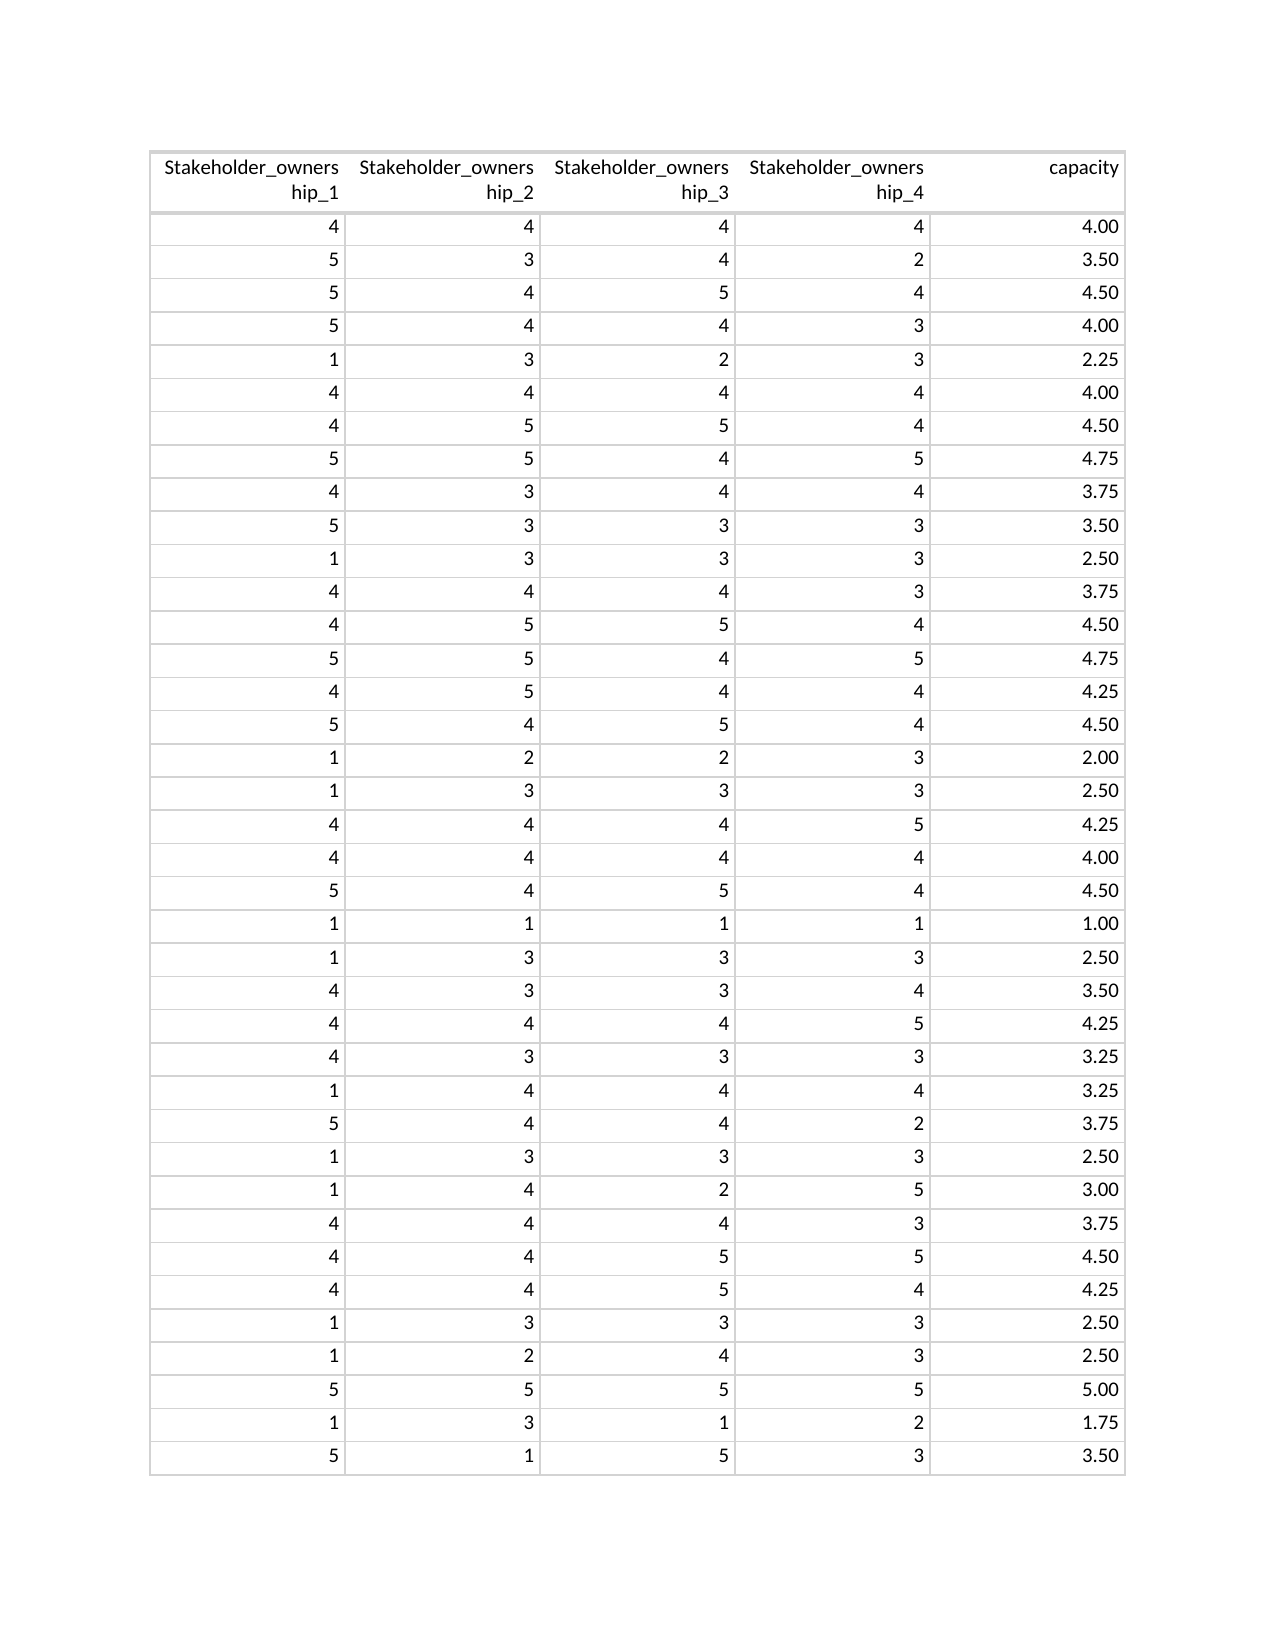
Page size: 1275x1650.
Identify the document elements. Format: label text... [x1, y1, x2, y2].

table_cell 4 [151, 678, 344, 710]
table_cell 2 [346, 745, 539, 776]
table_cell 4 [151, 811, 344, 843]
table_cell 4 [346, 1077, 539, 1108]
table_cell 4 [346, 215, 539, 244]
table_cell 1 [151, 346, 344, 377]
table_cell 3.00 [931, 1177, 1124, 1208]
table_cell 4 [151, 578, 344, 610]
table_cell 5 [346, 1376, 539, 1407]
table_cell 4 [151, 844, 344, 876]
table_cell 4 [346, 1210, 539, 1241]
table_cell 4 [541, 844, 734, 876]
table_cell 2 [541, 745, 734, 776]
table_cell 4 [346, 379, 539, 411]
table_cell 1 [541, 911, 734, 942]
table_cell 5.00 [931, 1376, 1124, 1407]
table_cell 1 [151, 778, 344, 809]
table_cell 4 [346, 844, 539, 876]
table_cell 2.50 [931, 1310, 1124, 1341]
table_cell 5 [151, 246, 344, 278]
table_cell 4 [541, 1110, 734, 1142]
table_cell 5 [151, 711, 344, 743]
table_cell 4.25 [931, 678, 1124, 710]
table_cell 3.25 [931, 1077, 1124, 1108]
table_cell 4.25 [931, 1276, 1124, 1308]
table_cell 1 [151, 1143, 344, 1175]
table_cell 5 [541, 877, 734, 909]
table_cell 3 [346, 479, 539, 510]
table_cell 4 [736, 678, 929, 710]
table_cell 3 [346, 1044, 539, 1075]
table_cell 4 [541, 678, 734, 710]
table_cell 3 [541, 944, 734, 976]
table_cell 3 [346, 1310, 539, 1341]
table_cell 4 [736, 412, 929, 444]
table_cell 5 [736, 1243, 929, 1274]
table_cell 4 [346, 1243, 539, 1274]
table_cell 4 [736, 215, 929, 244]
table_cell 5 [151, 1110, 344, 1142]
table_cell 2.50 [931, 778, 1124, 809]
table_cell 2.00 [931, 745, 1124, 776]
table_cell 4.00 [931, 313, 1124, 344]
table_cell 4 [346, 578, 539, 610]
table_cell 4 [541, 1077, 734, 1108]
table_cell 1 [151, 1343, 344, 1374]
table_cell 2.50 [931, 1343, 1124, 1374]
table_cell 3 [541, 1143, 734, 1175]
table_cell 4 [541, 446, 734, 477]
table_cell 4.50 [931, 612, 1124, 643]
table_header capacity [930, 154, 1124, 211]
table_cell 3 [736, 578, 929, 610]
table_cell 4 [346, 1177, 539, 1208]
table_cell 2 [736, 1409, 929, 1441]
table_cell 3 [541, 1310, 734, 1341]
table_cell 3.50 [931, 977, 1124, 1009]
table_cell 3 [346, 977, 539, 1009]
table_cell 1 [151, 545, 344, 577]
table_cell 4 [151, 1010, 344, 1042]
table_cell 2 [541, 1177, 734, 1208]
table_cell 4 [151, 1243, 344, 1274]
table_header Stakeholder_ownership_4 [735, 154, 930, 211]
table_header Stakeholder_ownership_2 [345, 154, 540, 211]
table_cell 3 [541, 512, 734, 543]
table_cell 3 [541, 1044, 734, 1075]
table_cell 4 [736, 379, 929, 411]
table_cell 2 [736, 246, 929, 278]
table_header Stakeholder_ownership_3 [540, 154, 735, 211]
table_cell 3 [736, 545, 929, 577]
table_cell 4 [541, 578, 734, 610]
table_cell 3.50 [931, 246, 1124, 278]
table_header Stakeholder_ownership_1 [151, 154, 345, 211]
table_cell 1.00 [931, 911, 1124, 942]
table_cell 2.25 [931, 346, 1124, 377]
table_cell 5 [541, 1442, 734, 1474]
table_cell 5 [346, 645, 539, 676]
table_cell 3 [736, 512, 929, 543]
table_cell 4 [151, 215, 344, 244]
table_cell 4.50 [931, 711, 1124, 743]
table_cell 1 [151, 745, 344, 776]
table_cell 4.75 [931, 446, 1124, 477]
table_cell 4 [346, 877, 539, 909]
table_cell 5 [736, 1177, 929, 1208]
table_cell 4 [736, 612, 929, 643]
table_cell 4 [151, 612, 344, 643]
table_cell 5 [541, 711, 734, 743]
table_cell 2.50 [931, 545, 1124, 577]
table_cell 3.75 [931, 1110, 1124, 1142]
table_cell 4 [346, 1276, 539, 1308]
table_cell 4 [541, 246, 734, 278]
table_cell 4 [346, 279, 539, 311]
table_cell 1 [736, 911, 929, 942]
table_cell 4 [541, 215, 734, 244]
table_cell 3.75 [931, 479, 1124, 510]
table_cell 4 [346, 711, 539, 743]
table_cell 4 [151, 1276, 344, 1308]
table_cell 3 [346, 545, 539, 577]
table_cell 4 [736, 977, 929, 1009]
table_cell 4.25 [931, 1010, 1124, 1042]
table_cell 5 [541, 1243, 734, 1274]
table_cell 4.00 [931, 844, 1124, 876]
table_cell 4 [541, 1210, 734, 1241]
table_cell 3 [736, 1310, 929, 1341]
table_cell 5 [151, 1376, 344, 1407]
table_cell 3.75 [931, 1210, 1124, 1241]
table_cell 5 [151, 512, 344, 543]
table_cell 4 [736, 1276, 929, 1308]
table_cell 5 [346, 678, 539, 710]
table_cell 4 [151, 977, 344, 1009]
table_cell 3 [736, 1143, 929, 1175]
table_cell 3 [736, 1210, 929, 1241]
table_cell 3 [736, 778, 929, 809]
table_cell 3 [736, 1343, 929, 1374]
table_cell 3 [736, 1442, 929, 1474]
table_cell 5 [151, 877, 344, 909]
table_cell 1 [541, 1409, 734, 1441]
table_cell 4.50 [931, 279, 1124, 311]
table_cell 2 [346, 1343, 539, 1374]
table_cell 4 [541, 479, 734, 510]
table_cell 4 [151, 379, 344, 411]
table_cell 3 [541, 545, 734, 577]
table_cell 5 [736, 1010, 929, 1042]
table_cell 1.75 [931, 1409, 1124, 1441]
table_cell 4.50 [931, 1243, 1124, 1274]
table_cell 5 [346, 612, 539, 643]
table_cell 2 [736, 1110, 929, 1142]
table_cell 1 [346, 911, 539, 942]
table_cell 4.00 [931, 215, 1124, 244]
table_cell 4 [541, 379, 734, 411]
table_cell 4 [736, 1077, 929, 1108]
table_cell 4 [541, 645, 734, 676]
table_cell 4.50 [931, 412, 1124, 444]
table_cell 5 [151, 645, 344, 676]
table_cell 5 [346, 412, 539, 444]
table_cell 2 [541, 346, 734, 377]
table_cell 5 [541, 1276, 734, 1308]
table_cell 5 [736, 811, 929, 843]
table_cell 4 [151, 479, 344, 510]
table_cell 5 [541, 1376, 734, 1407]
table_cell 4 [736, 877, 929, 909]
table_cell 3.50 [931, 512, 1124, 543]
table_cell 3 [541, 977, 734, 1009]
table_cell 4.50 [931, 877, 1124, 909]
table_cell 3 [736, 745, 929, 776]
table_cell 4.25 [931, 811, 1124, 843]
table_cell 2.50 [931, 944, 1124, 976]
table_cell 5 [541, 412, 734, 444]
table_cell 4 [541, 1343, 734, 1374]
table_cell 1 [151, 1077, 344, 1108]
table_cell 1 [151, 944, 344, 976]
table_cell 4 [736, 479, 929, 510]
table_cell 5 [541, 612, 734, 643]
table_cell 3 [346, 512, 539, 543]
table_cell 4 [346, 313, 539, 344]
table_cell 4 [346, 811, 539, 843]
table_cell 5 [736, 446, 929, 477]
table_cell 5 [151, 446, 344, 477]
table_cell 4 [151, 412, 344, 444]
table_cell 1 [151, 911, 344, 942]
table_cell 3.25 [931, 1044, 1124, 1075]
table_cell 1 [151, 1310, 344, 1341]
table_cell 3.75 [931, 578, 1124, 610]
table_cell 3 [736, 346, 929, 377]
table_cell 4 [736, 279, 929, 311]
table_cell 5 [736, 1376, 929, 1407]
table_cell 3 [346, 1143, 539, 1175]
table_cell 5 [541, 279, 734, 311]
table_cell 3 [736, 313, 929, 344]
table_cell 4 [541, 1010, 734, 1042]
table_cell 3 [346, 346, 539, 377]
table_cell 3 [346, 778, 539, 809]
table_cell 5 [151, 313, 344, 344]
table_cell 1 [346, 1442, 539, 1474]
table_cell 4 [541, 811, 734, 843]
table_cell 5 [736, 645, 929, 676]
table_cell 4 [736, 844, 929, 876]
table_cell 3 [346, 246, 539, 278]
table_cell 4 [151, 1044, 344, 1075]
table_cell 3 [736, 944, 929, 976]
table_cell 4 [151, 1210, 344, 1241]
table_cell 4 [736, 711, 929, 743]
table_cell 3 [346, 1409, 539, 1441]
table_cell 1 [151, 1409, 344, 1441]
table_cell 2.50 [931, 1143, 1124, 1175]
table_cell 3 [736, 1044, 929, 1075]
table_cell 3.50 [931, 1442, 1124, 1474]
table_cell 4.00 [931, 379, 1124, 411]
table_cell 4 [346, 1110, 539, 1142]
table_cell 5 [151, 279, 344, 311]
table_cell 3 [541, 778, 734, 809]
table_cell 5 [346, 446, 539, 477]
table_cell 1 [151, 1177, 344, 1208]
table_cell 5 [151, 1442, 344, 1474]
table_cell 4 [346, 1010, 539, 1042]
table_cell 3 [346, 944, 539, 976]
table_cell 4 [541, 313, 734, 344]
table_cell 4.75 [931, 645, 1124, 676]
